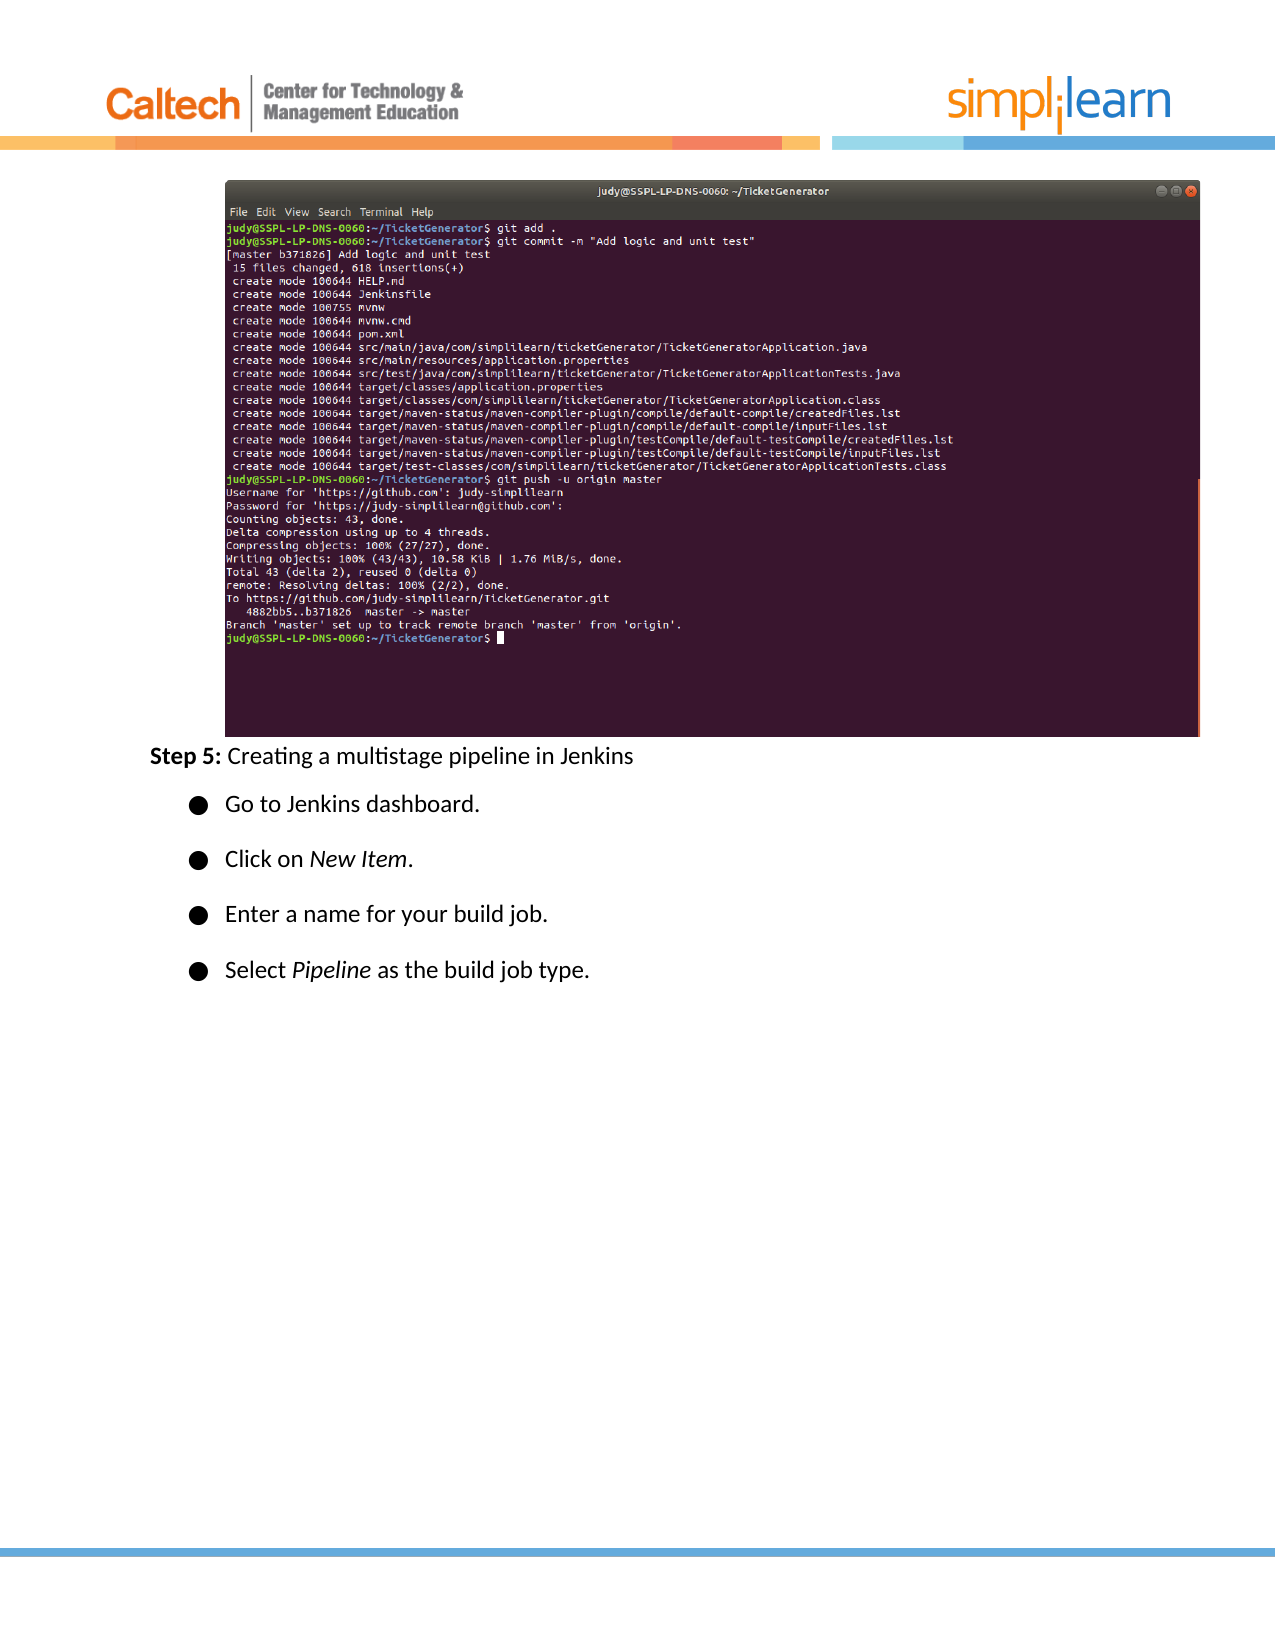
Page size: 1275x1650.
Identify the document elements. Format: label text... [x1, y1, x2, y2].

picture [0, 76, 1275, 150]
list Select Pipeline as the build job type. [187, 941, 1125, 992]
list Enter a name for your build job. [187, 886, 1125, 937]
text Step 5: Creating a multistage pipeline in Jenkins [150, 740, 1125, 771]
list Click on New Item. [187, 831, 1125, 882]
picture [225, 180, 1200, 737]
picture [106, 75, 464, 133]
list Go to Jenkins dashboard. [187, 775, 1125, 827]
picture [0, 1548, 1275, 1557]
